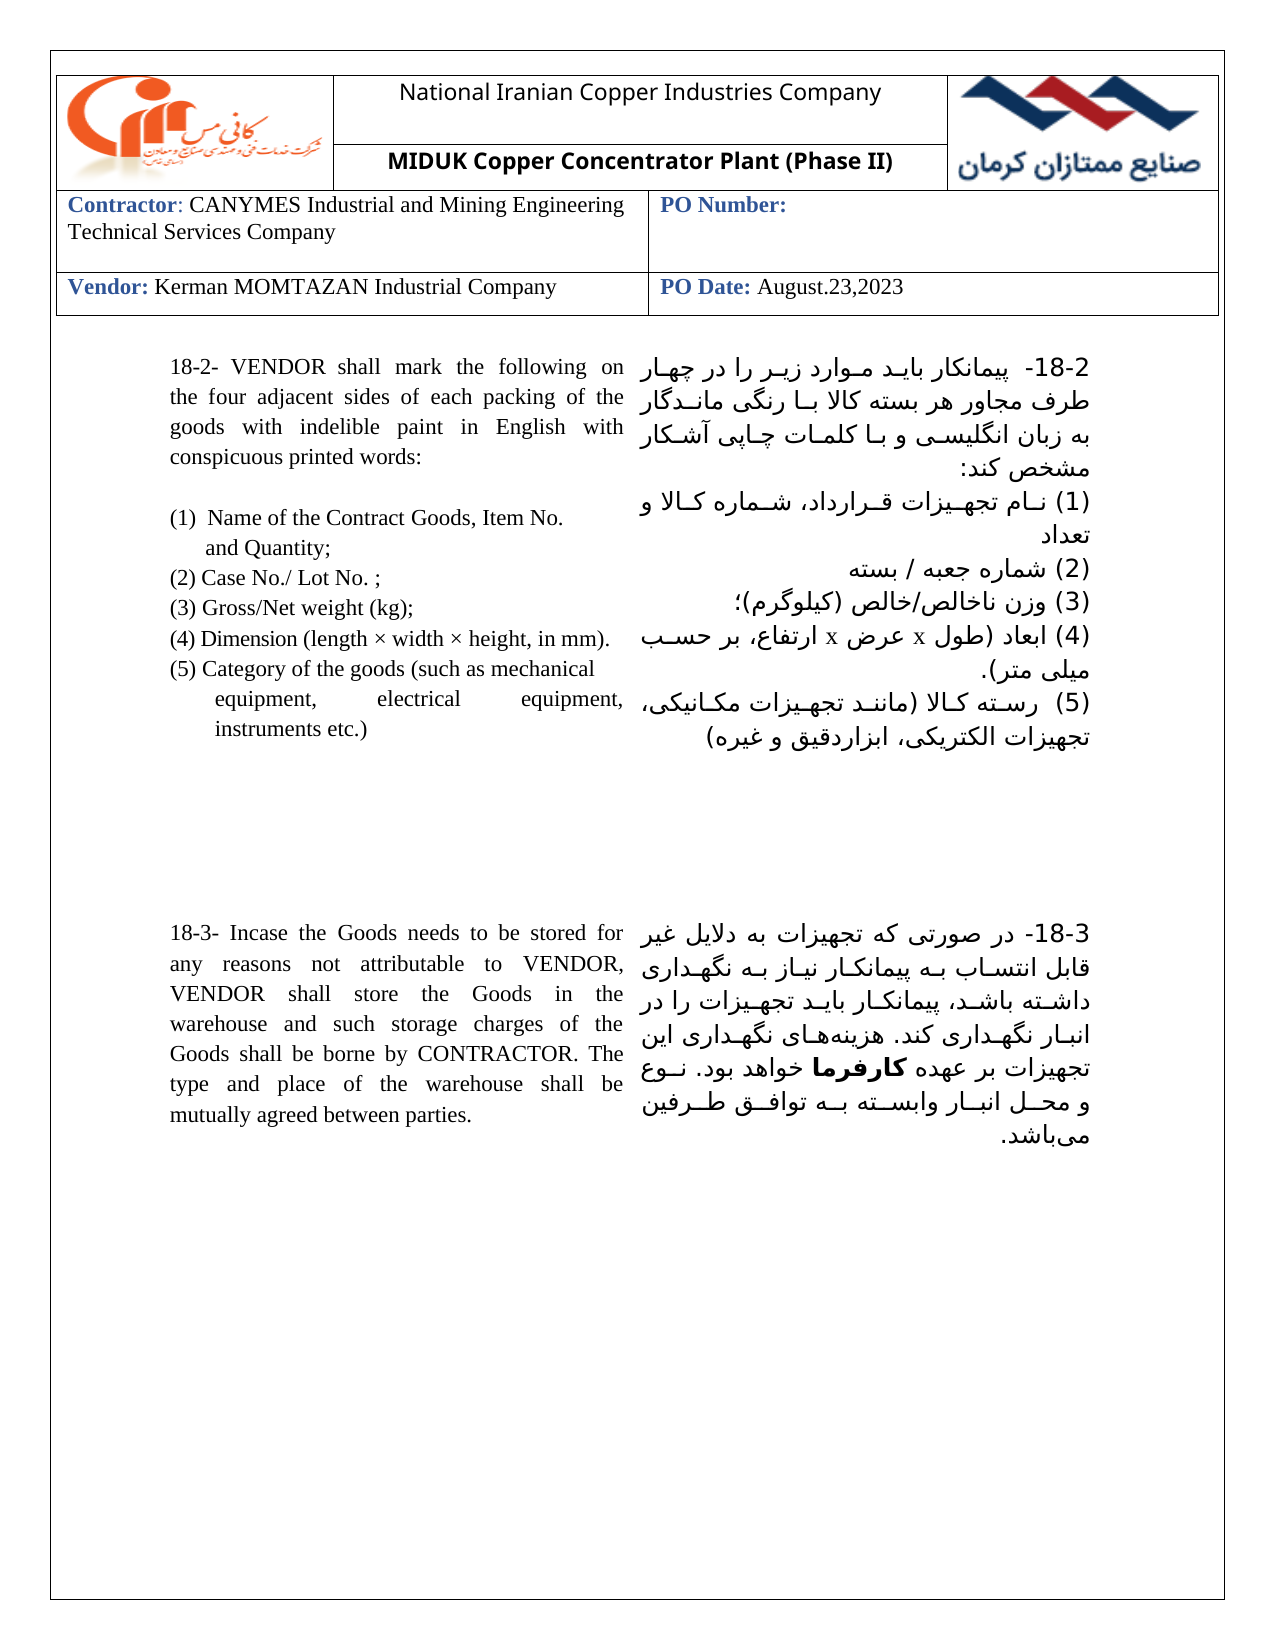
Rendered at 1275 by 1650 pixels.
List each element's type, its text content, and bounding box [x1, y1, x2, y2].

picture [958, 76, 1201, 188]
picture [67, 76, 323, 186]
table_cell 18-2- VENDOR shall mark the following on the four adjacent sides of each packing of the goods with indelible paint in English with conspicuous printed words: Name of the Contract Goods, Item No. and Quantity; (2) Case No./ Lot No. ; (3) Gross/Net weight (kg); (4) Dimension (length × width × height, in mm). (5) Category of the goods (such as mechanical equipment, electrical equipment, instruments etc.) [161, 345, 632, 911]
table_cell 18-3- در صورتی که تجهیزات به دلایل غیر قابل انتساب به پیمانکار نیاز به نگهداری داشته باشد، پیمانکار باید تجهیزات را در انبار نگهداری کند. هزینه‌های نگهداری این تجهیزات بر عهده کارفرما خواهد بود. نوع و محل انبار وابسته به توافق طرفین می‌باشد. [632, 911, 1099, 1191]
table_cell 18-3- Incase the Goods needs to be stored for any reasons not attributable to VENDOR, VENDOR shall store the Goods in the warehouse and such storage charges of the Goods shall be borne by CONTRACTOR. The type and place of the warehouse shall be mutually agreed between parties. [161, 911, 632, 1191]
table_cell 18-2- پیمانکار باید موارد زیر را در چهار طرف مجاور هر بسته کالا با رنگی ماندگار به زبان انگلیسی و با کلمات چاپی آشکار مشخص کند: (1) نام تجهیزات قرارداد، شماره کالا و تعداد (2) شماره جعبه / بسته (3) وزن ناخالص/خالص (کیلوگرم)؛ (4) ابعاد (طول x عرض x ارتفاع، بر حسب میلی متر). (5) رسته کالا (مانند تجهیزات مکانیکی، تجهیزات الکتریکی، ابزاردقیق و غیره) [632, 345, 1099, 911]
